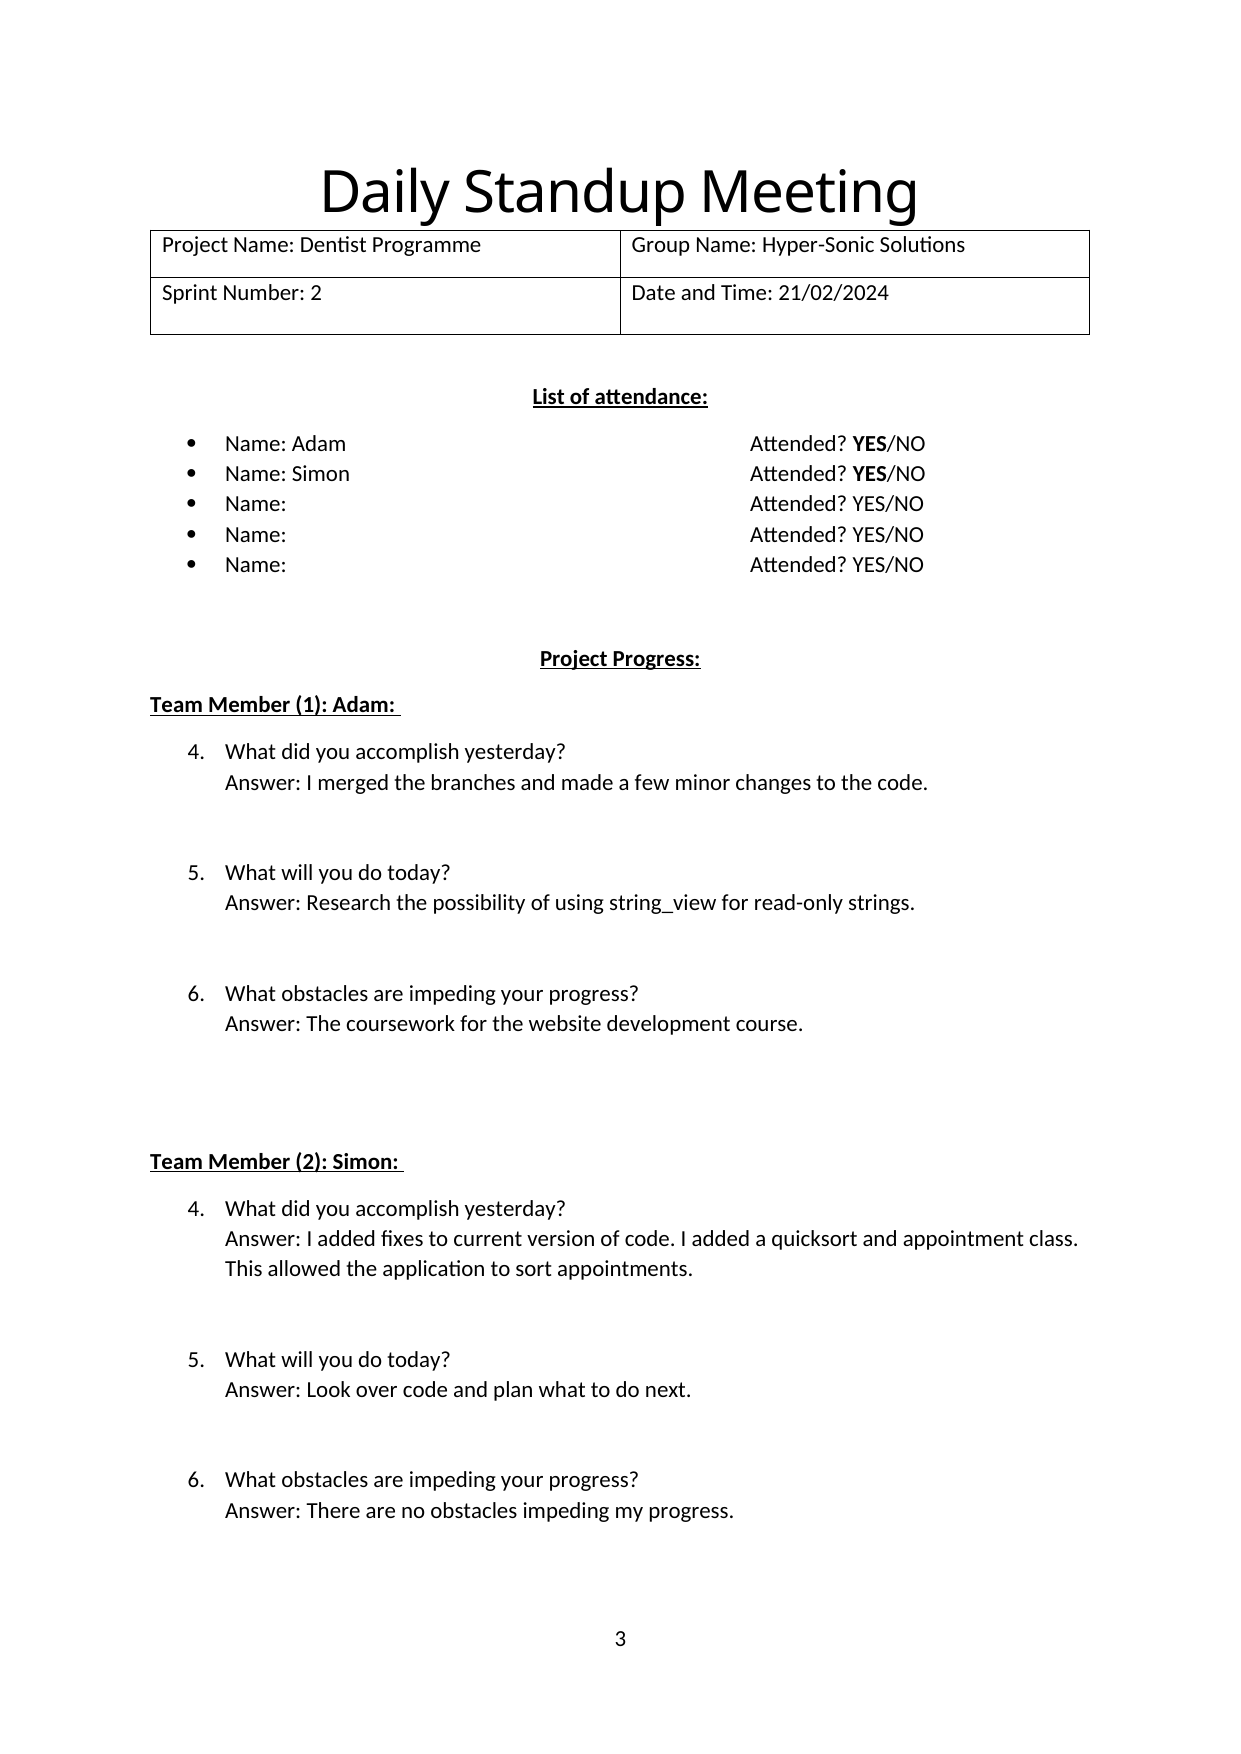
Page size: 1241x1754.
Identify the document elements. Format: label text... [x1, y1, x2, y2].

text List of attendance: [150, 382, 1090, 410]
text Team Member (1): Adam: [150, 691, 1090, 719]
table_cell Sprint Number: 2 [151, 278, 620, 334]
list Answer: I added fixes to current version of code. I added a quicksort and appointment class. This allowed the application to sort appointments. [225, 1224, 1090, 1282]
list Answer: Research the possibility of using string_view for read-only strings. [225, 888, 1090, 917]
table_header Group Name: Hyper-Sonic Solutions [621, 231, 1089, 277]
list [187, 1466, 1090, 1494]
list Answer: There are no obstacles impeding my progress. [225, 1496, 1090, 1524]
list Name: Attended? YES/NO [187, 550, 1090, 578]
list Name: Attended? YES/NO [187, 489, 1090, 518]
list Answer: Look over code and plan what to do next. [225, 1375, 1090, 1403]
text Team Member (2): Simon: [150, 1147, 1090, 1175]
table_header Project Name: Dentist Programme [151, 231, 620, 277]
table_cell Date and Time: 21/02/2024 [621, 278, 1089, 334]
list What did you accomplish yesterday? [187, 1194, 1090, 1222]
list What did you accomplish yesterday? [187, 737, 1090, 766]
list What obstacles are impeding your progress? [187, 979, 1090, 1007]
list Name: Adam Attended? YES/NO [187, 429, 1090, 457]
list What will you do today? [187, 858, 1090, 886]
title Daily Standup Meeting [150, 150, 1090, 229]
text Project Progress: [150, 644, 1090, 672]
list Name: Attended? YES/NO [187, 520, 1090, 548]
list What will you do today? [187, 1345, 1090, 1373]
list Answer: I merged the branches and made a few minor changes to the code. [225, 768, 1090, 796]
list Name: Simon Attended? YES/NO [187, 459, 1090, 487]
list Answer: The coursework for the website development course. [225, 1009, 1090, 1037]
